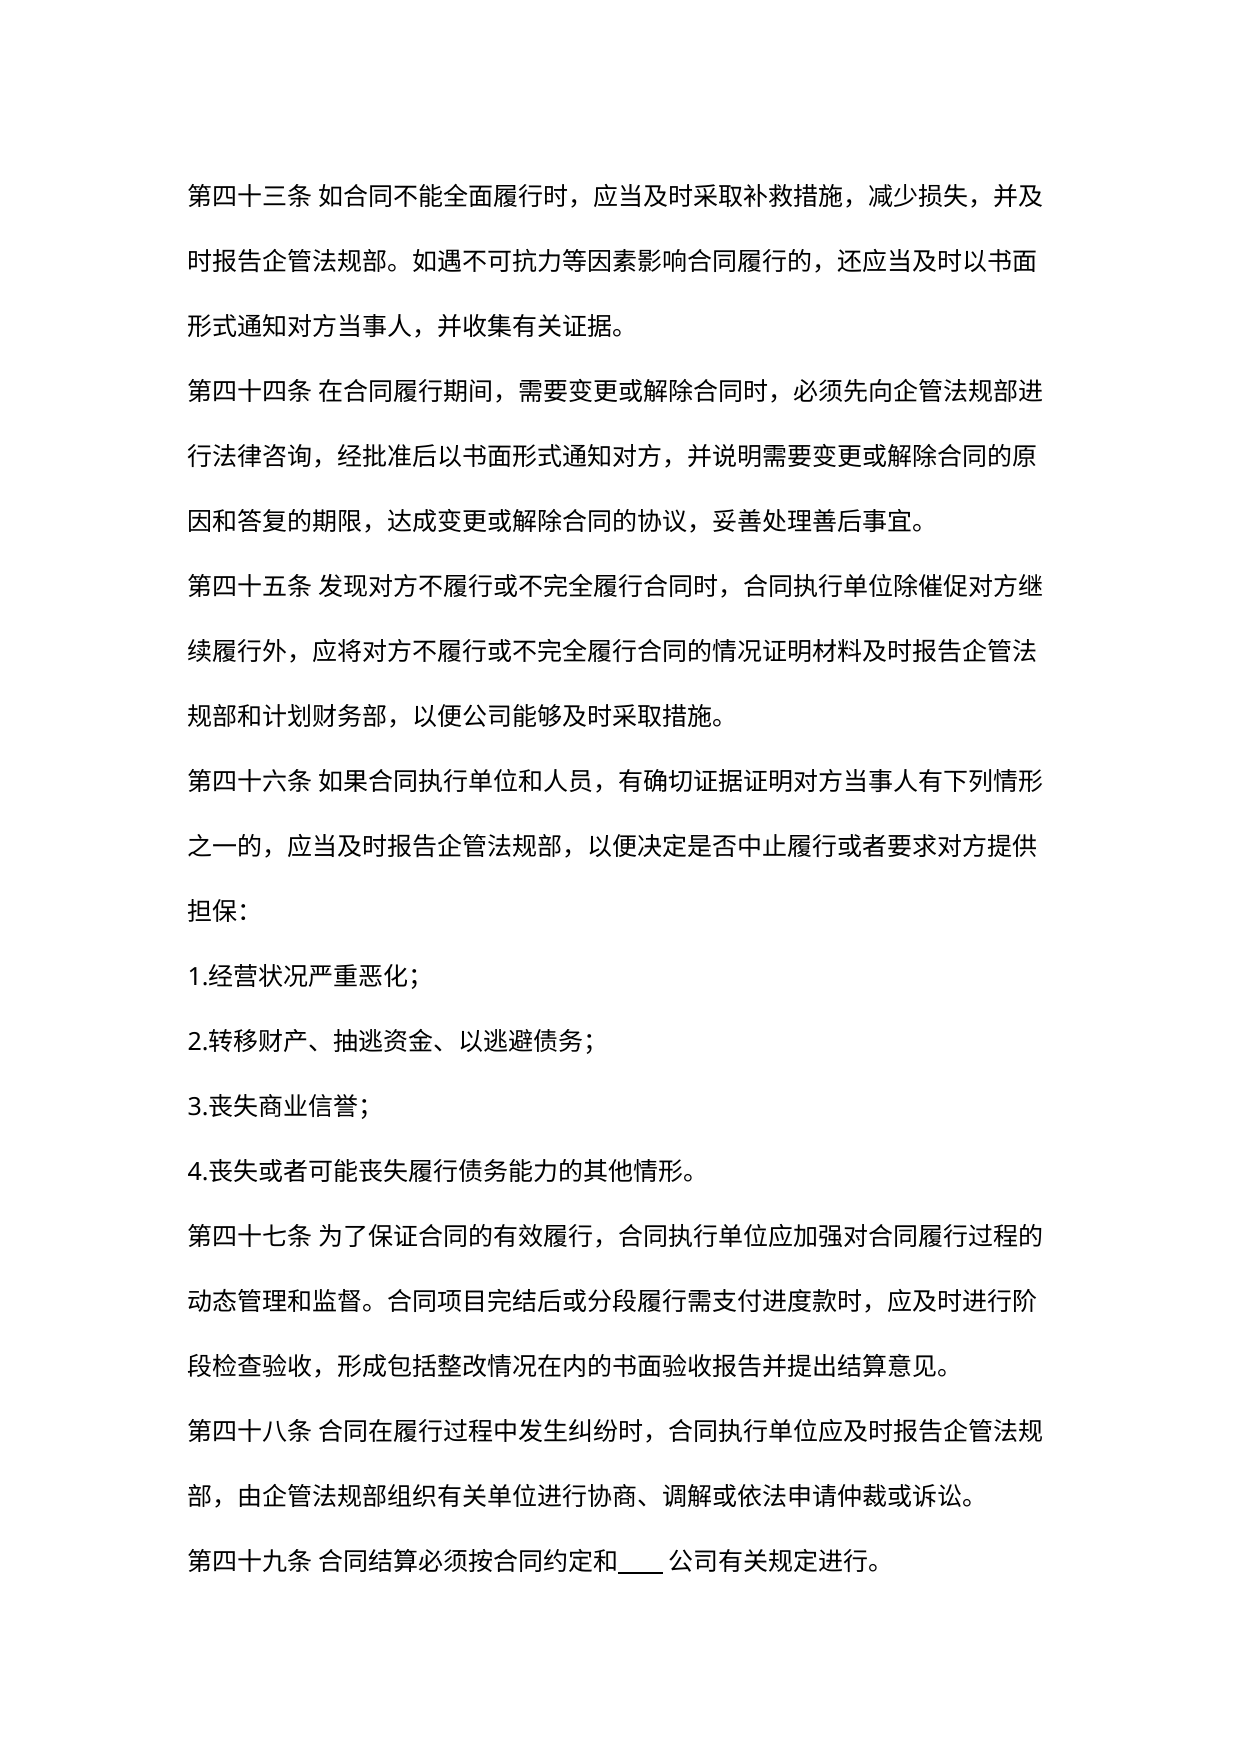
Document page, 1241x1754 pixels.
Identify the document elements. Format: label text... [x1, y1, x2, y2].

text 第四十三条 如合同不能全面履行时，应当及时采取补救措施，减少损失，并及时报告企管法规部。如遇不可抗力等因素影响合同履行的，还应当及时以书面形式通知对方当事人，并收集有关证据。 [187, 162, 1053, 357]
text 2.转移财产、抽逃资金、以逃避债务； [187, 1007, 1053, 1072]
text 第四十七条 为了保证合同的有效履行，合同执行单位应加强对合同履行过程的动态管理和监督。合同项目完结后或分段履行需支付进度款时，应及时进行阶段检查验收，形成包括整改情况在内的书面验收报告并提出结算意见。 [187, 1202, 1053, 1397]
text 第四十九条 合同结算必须按合同约定和 公司有关规定进行。 [187, 1527, 1053, 1592]
text 1.经营状况严重恶化； [187, 942, 1053, 1007]
text 第四十五条 发现对方不履行或不完全履行合同时，合同执行单位除催促对方继续履行外，应将对方不履行或不完全履行合同的情况证明材料及时报告企管法规部和计划财务部，以便公司能够及时采取措施。 [187, 552, 1053, 747]
text 第四十六条 如果合同执行单位和人员，有确切证据证明对方当事人有下列情形之一的，应当及时报告企管法规部，以便决定是否中止履行或者要求对方提供担保： [187, 747, 1053, 942]
text 第四十四条 在合同履行期间，需要变更或解除合同时，必须先向企管法规部进行法律咨询，经批准后以书面形式通知对方，并说明需要变更或解除合同的原因和答复的期限，达成变更或解除合同的协议，妥善处理善后事宜。 [187, 357, 1053, 552]
text 第四十八条 合同在履行过程中发生纠纷时，合同执行单位应及时报告企管法规部，由企管法规部组织有关单位进行协商、调解或依法申请仲裁或诉讼。 [187, 1397, 1053, 1527]
text 4.丧失或者可能丧失履行债务能力的其他情形。 [187, 1137, 1053, 1202]
text 3.丧失商业信誉； [187, 1072, 1053, 1137]
